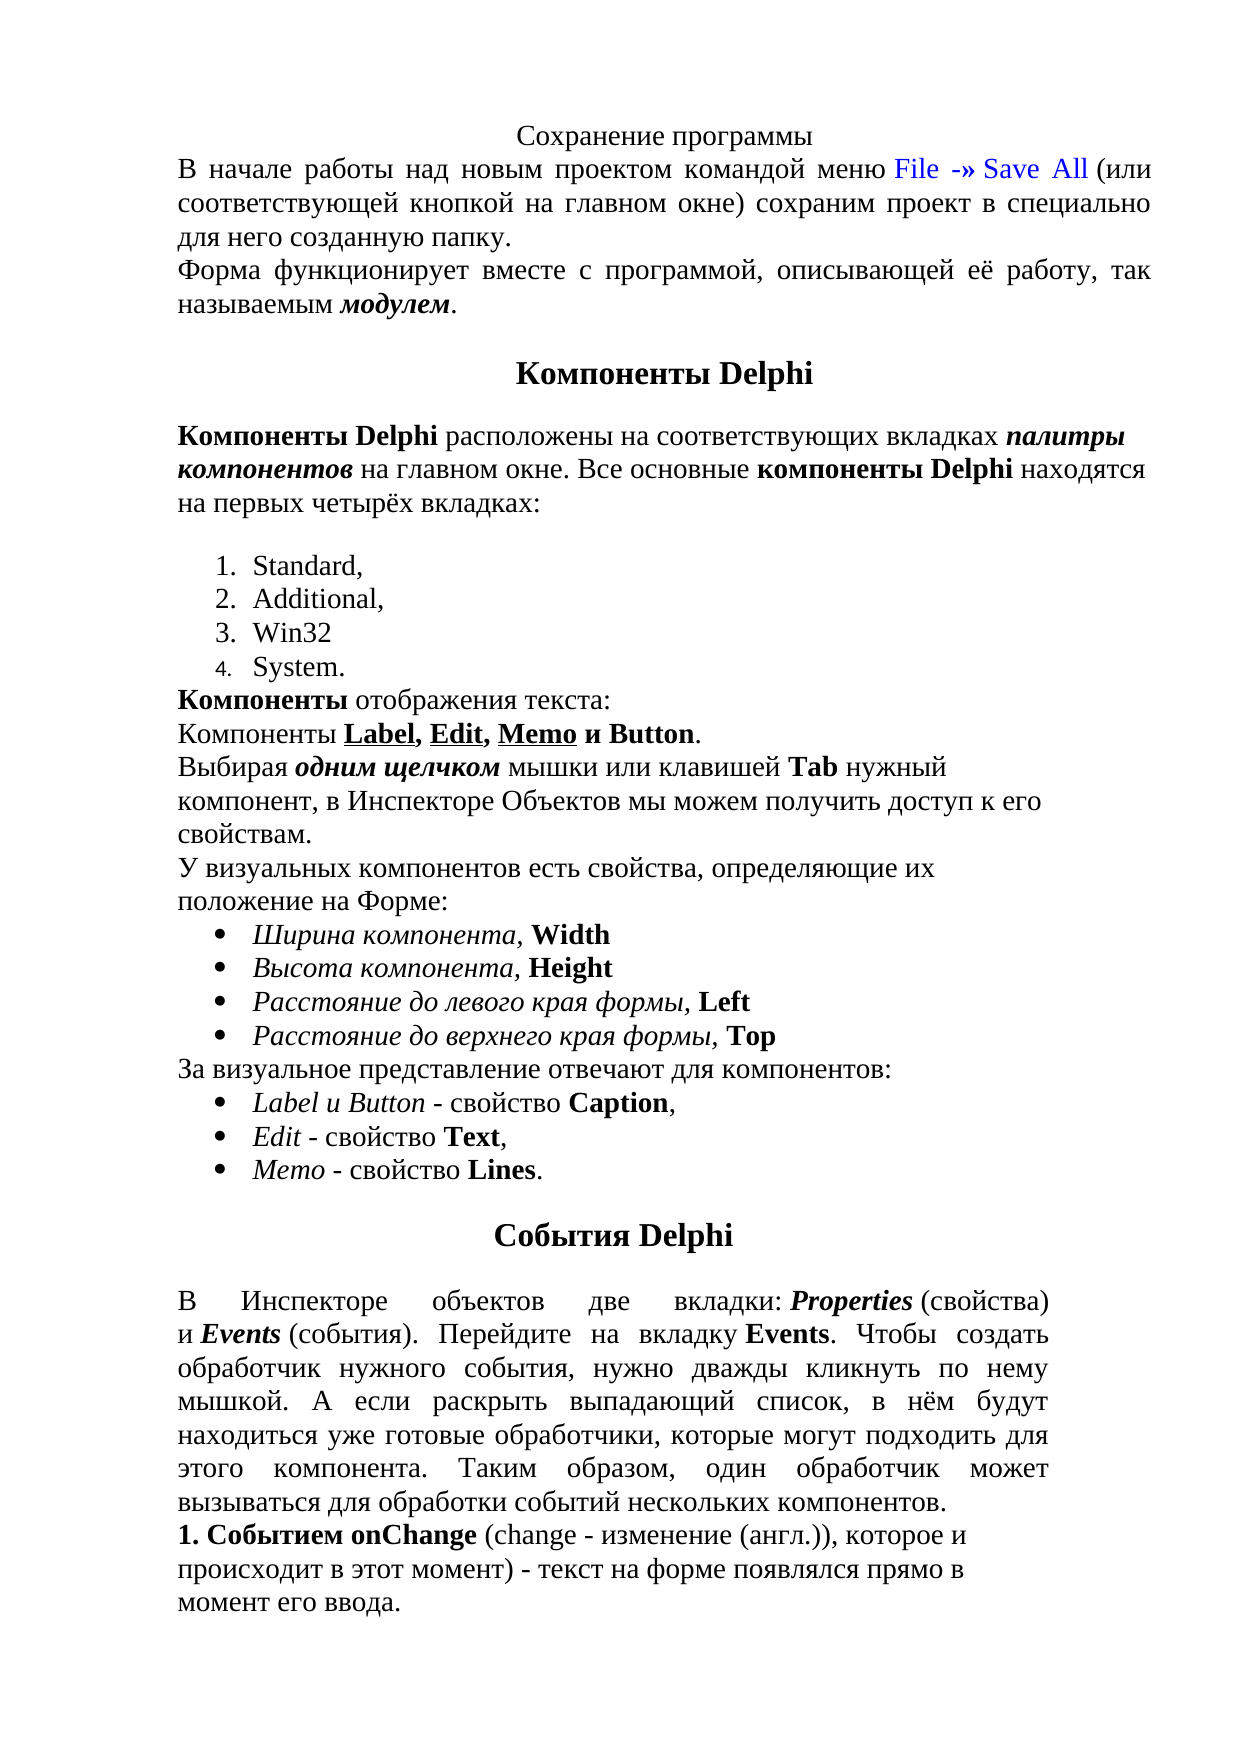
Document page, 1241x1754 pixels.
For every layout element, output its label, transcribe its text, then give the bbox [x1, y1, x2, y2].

text В начале работы над новым проектом командой меню File -» Save All (или соответствующей кнопкой на главном окне) сохраним проект в специально для него созданную папку. [177, 152, 1152, 252]
text Компоненты Delphi [177, 353, 1152, 391]
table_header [176, 546, 1051, 1620]
text Компоненты Delphi расположены на соответствующих вкладках палитры компонентов на главном окне. Все основные компоненты Delphi находятся на первых четырёх вкладках: [177, 418, 1152, 546]
text Сохранение программы [177, 118, 1152, 152]
text Форма функционирует вместе с программой, описывающей её работу, так называемым модулем. [177, 252, 1152, 319]
